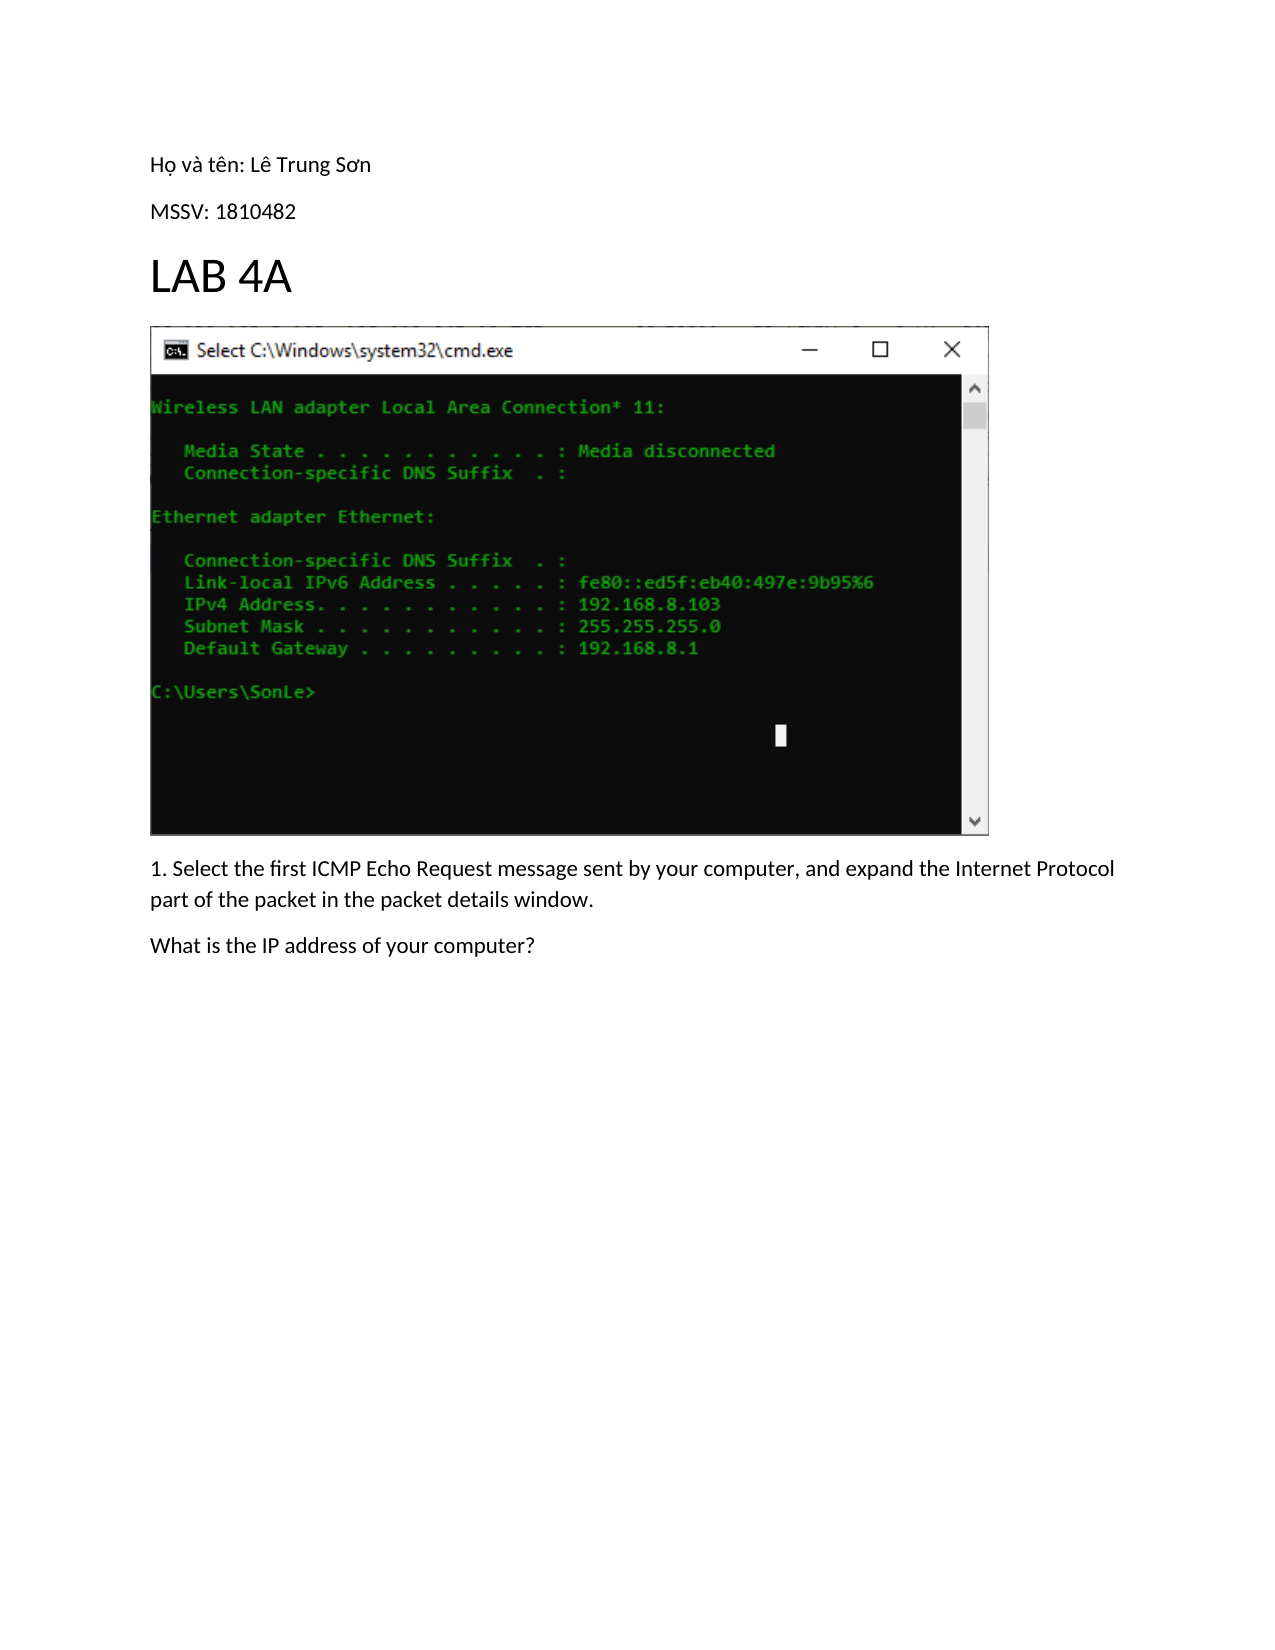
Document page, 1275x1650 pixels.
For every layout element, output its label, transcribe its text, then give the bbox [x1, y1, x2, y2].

text 1. Select the first ICMP Echo Request message sent by your computer, and expand the Internet Protocol part of the packet in the packet details window. [150, 854, 1125, 913]
text MSSV: 1810482 [150, 197, 1125, 225]
text LAB 4A [150, 244, 1125, 305]
text Họ và tên: Lê Trung Sơn [150, 150, 1125, 178]
text What is the IP address of your computer? [150, 932, 1125, 959]
picture [150, 326, 989, 836]
